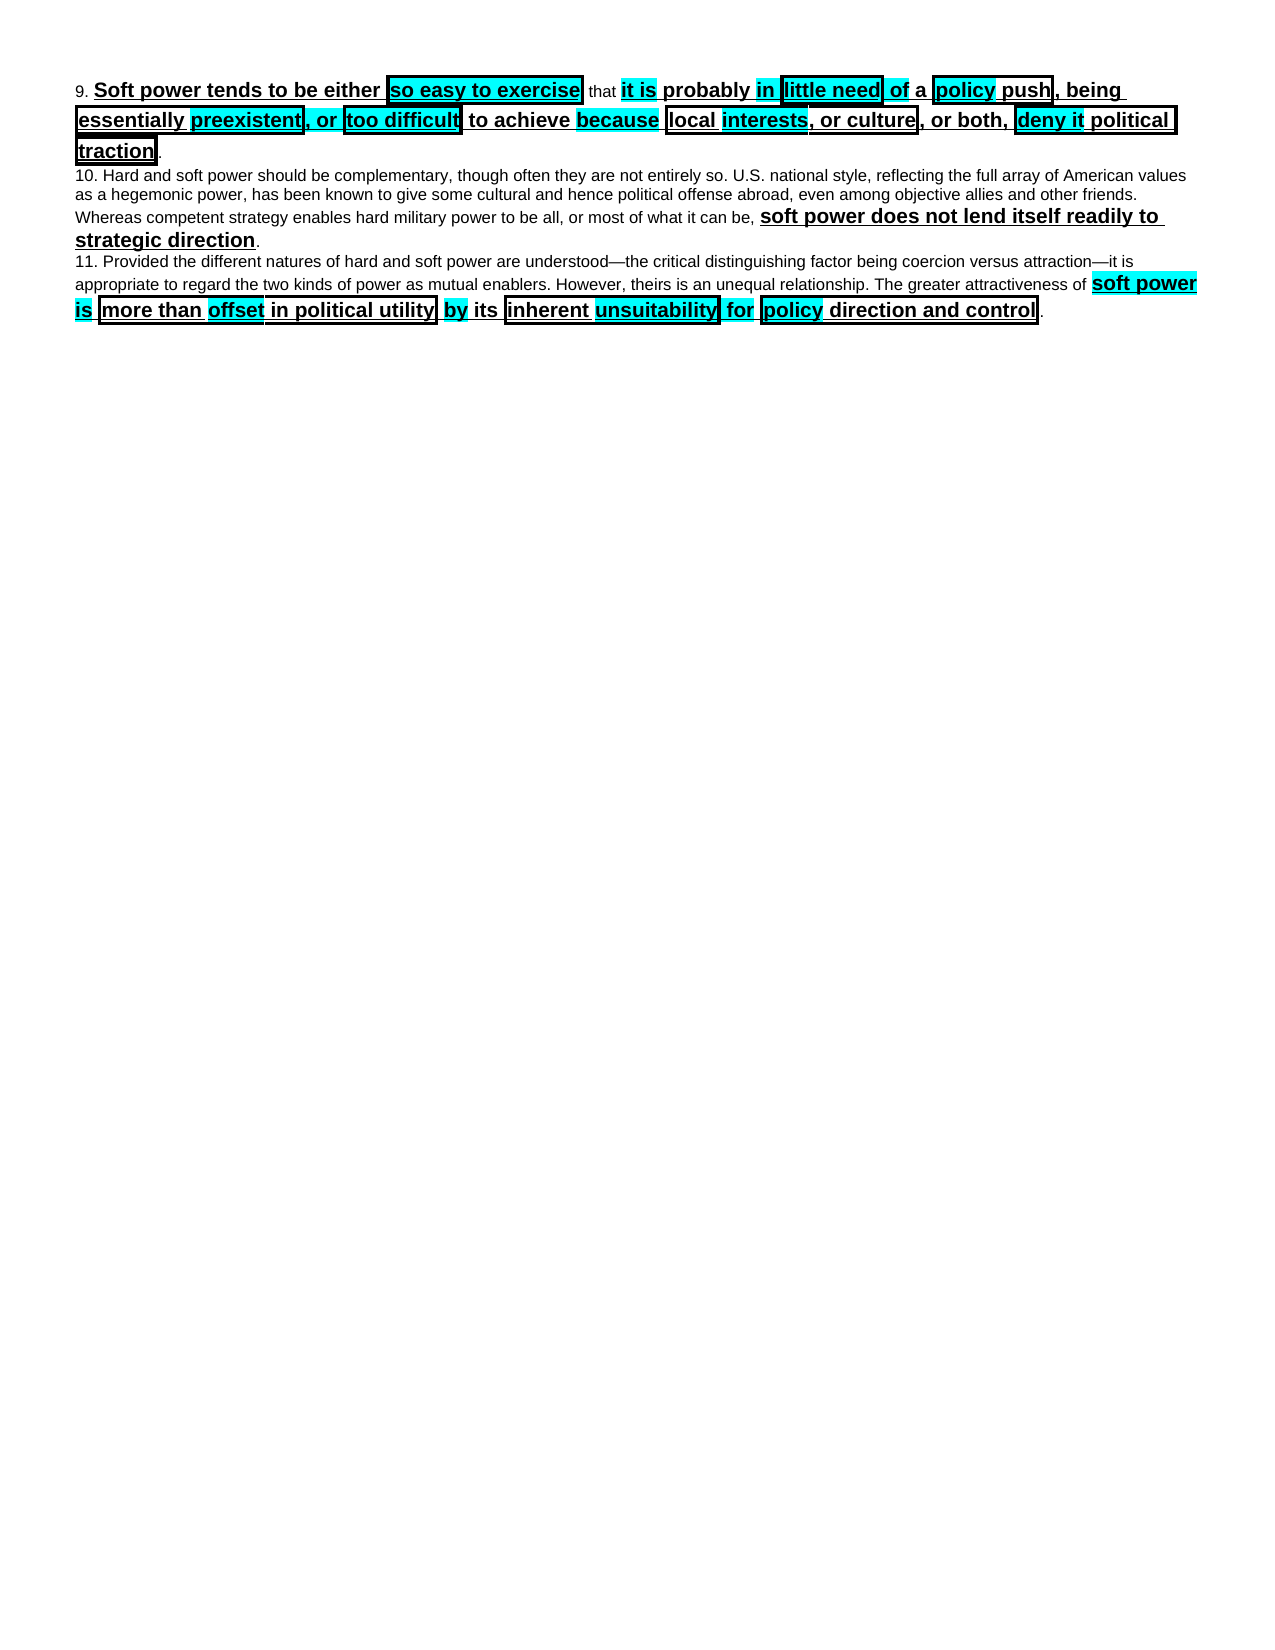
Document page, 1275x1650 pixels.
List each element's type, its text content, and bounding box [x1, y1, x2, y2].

text 11. Provided the different natures of hard and soft power are understood—the critical distinguishing factor being coercion versus attraction—it is appropriate to regard the two kinds of power as mutual enablers. However, theirs is an unequal relationship. The greater attractiveness of soft power is more than offset in political utility by its inherent unsuitability for policy direction and control. [75, 252, 1200, 325]
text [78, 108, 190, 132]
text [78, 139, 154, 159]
text 10. Hard and soft power should be complementary, though often they are not entirely so. U.S. national style, reflecting the full array of American values as a hegemonic power, has been known to give some cultural and hence political offense abroad, even among objective allies and other friends. Whereas competent strategy enables hard military power to be all, or most of what it can be, soft power does not lend itself readily to strategic direction. [75, 166, 1200, 252]
text 9. Soft power tends to be either so easy to exercise that it is probably in little need of a policy push, being essentially preexistent, or too difficult to achieve because local interests, or culture, or both, deny it political traction. [158, 75, 1200, 166]
